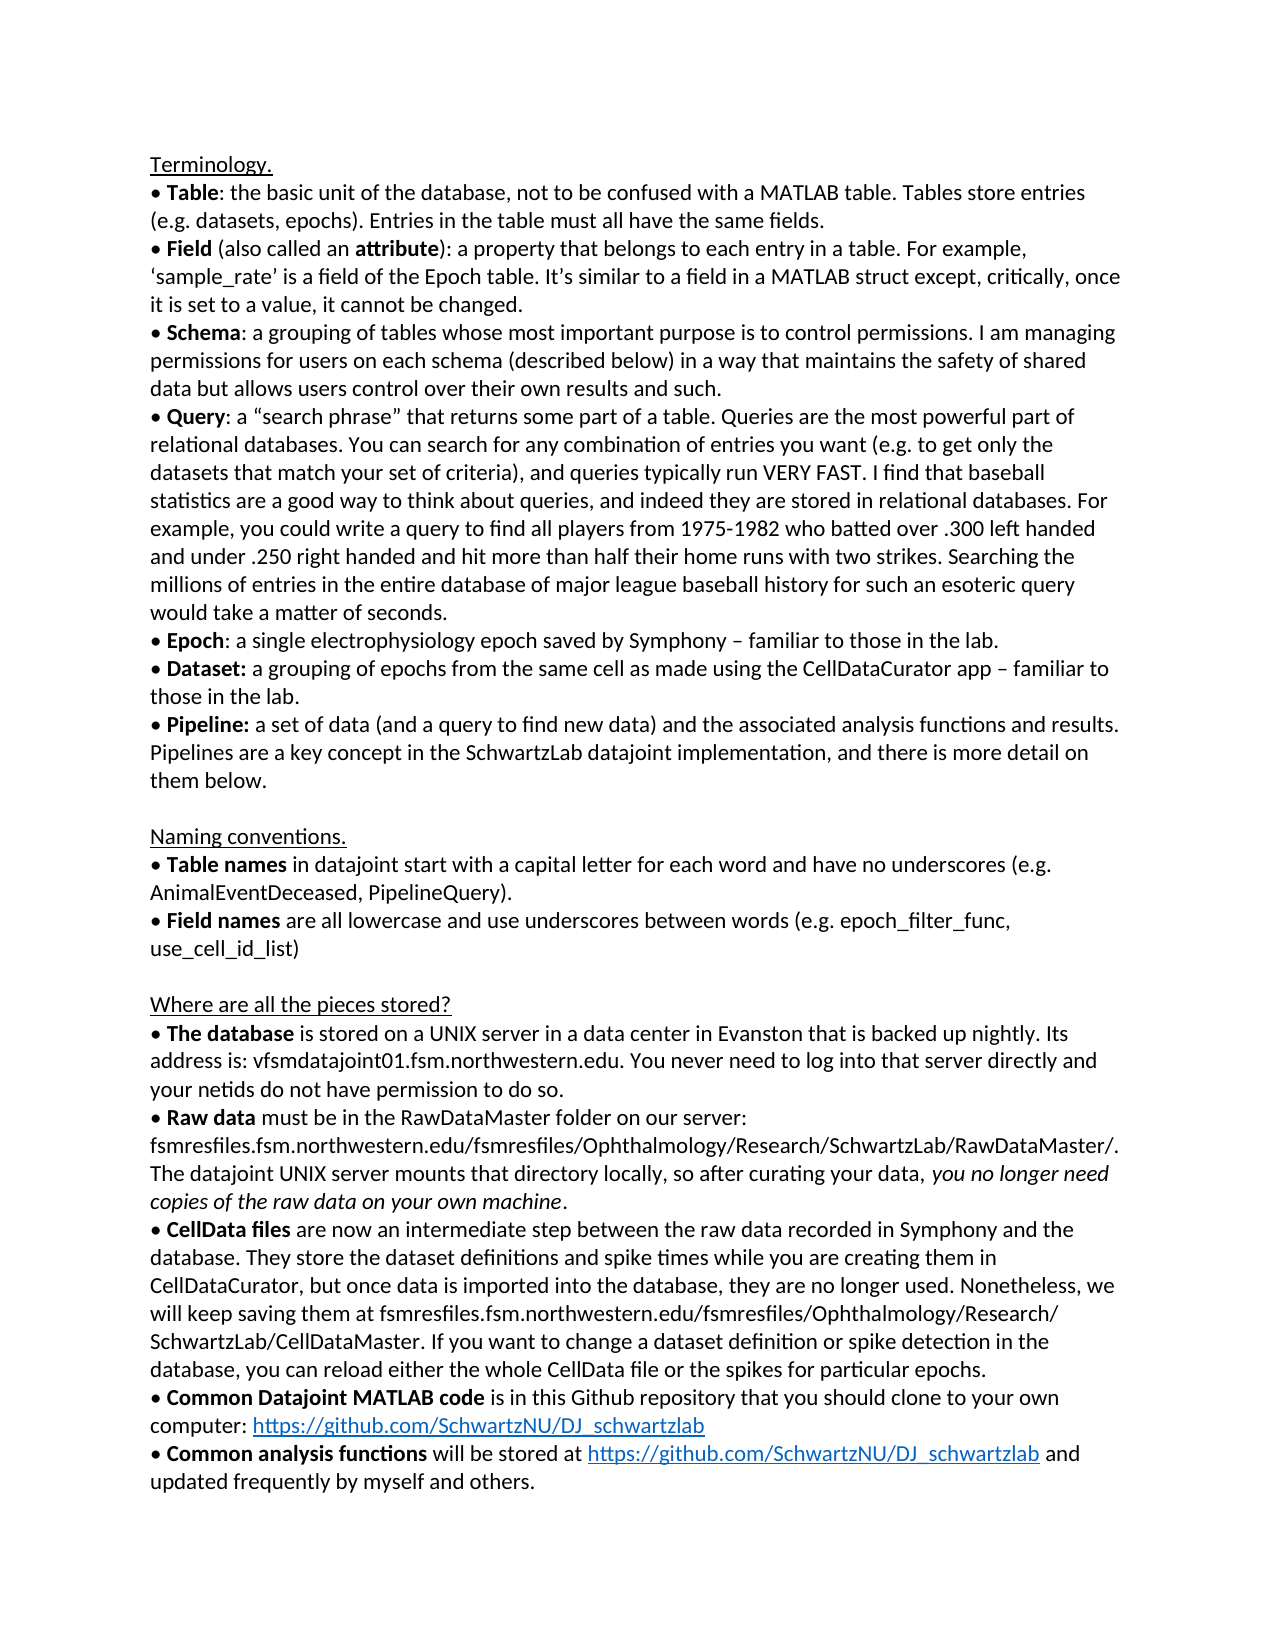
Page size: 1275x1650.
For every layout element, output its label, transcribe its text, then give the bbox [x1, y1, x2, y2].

text Terminology. [150, 150, 1125, 178]
text • The database is stored on a UNIX server in a data center in Evanston that is backed up nightly. Its address is: vfsmdatajoint01.fsm.northwestern.edu. You never need to log into that server directly and your netids do not have permission to do so. [150, 1019, 1125, 1103]
text • Schema: a grouping of tables whose most important purpose is to control permissions. I am managing permissions for users on each schema (described below) in a way that maintains the safety of shared data but allows users control over their own results and such. [150, 318, 1125, 402]
text • Epoch: a single electrophysiology epoch saved by Symphony – familiar to those in the lab. [150, 626, 1125, 654]
text • Pipeline: a set of data (and a query to find new data) and the associated analysis functions and results. Pipelines are a key concept in the SchwartzLab datajoint implementation, and there is more detail on them below. [150, 710, 1125, 794]
text • Field (also called an attribute): a property that belongs to each entry in a table. For example, ‘sample_rate’ is a field of the Epoch table. It’s similar to a field in a MATLAB struct except, critically, once it is set to a value, it cannot be changed. [150, 234, 1125, 318]
text • Query: a “search phrase” that returns some part of a table. Queries are the most powerful part of relational databases. You can search for any combination of entries you want (e.g. to get only the datasets that match your set of criteria), and queries typically run VERY FAST. I find that baseball statistics are a good way to think about queries, and indeed they are stored in relational databases. For example, you could write a query to find all players from 1975-1982 who batted over .300 left handed and under .250 right handed and hit more than half their home runs with two strikes. Searching the millions of entries in the entire database of major league baseball history for such an esoteric query would take a matter of seconds. [150, 402, 1125, 626]
text • Table: the basic unit of the database, not to be confused with a MATLAB table. Tables store entries (e.g. datasets, epochs). Entries in the table must all have the same fields. [150, 178, 1125, 234]
text • CellData files are now an intermediate step between the raw data recorded in Symphony and the database. They store the dataset definitions and spike times while you are creating them in CellDataCurator, but once data is imported into the database, they are no longer used. Nonetheless, we will keep saving them at fsmresfiles.fsm.northwestern.edu/fsmresfiles/Ophthalmology/Research/SchwartzLab/CellDataMaster. If you want to change a dataset definition or spike detection in the database, you can reload either the whole CellData file or the spikes for particular epochs. [150, 1215, 1125, 1383]
text • Dataset: a grouping of epochs from the same cell as made using the CellDataCurator app – familiar to those in the lab. [150, 654, 1125, 710]
text • Table names in datajoint start with a capital letter for each word and have no underscores (e.g. AnimalEventDeceased, PipelineQuery). [150, 851, 1125, 907]
text Naming conventions. [150, 822, 1125, 851]
text • Common Datajoint MATLAB code is in this Github repository that you should clone to your own computer: https://github.com/SchwartzNU/DJ_schwartzlab [150, 1383, 1125, 1439]
text fsmresfiles.fsm.northwestern.edu/fsmresfiles/Ophthalmology/Research/SchwartzLab/RawDataMaster/. The datajoint UNIX server mounts that directory locally, so after curating your data, you no longer need copies of the raw data on your own machine. [150, 1131, 1125, 1215]
text • Common analysis functions will be stored at https://github.com/SchwartzNU/DJ_schwartzlab and updated frequently by myself and others. [150, 1439, 1125, 1495]
text • Field names are all lowercase and use underscores between words (e.g. epoch_filter_func, use_cell_id_list) [150, 907, 1125, 963]
text Where are all the pieces stored? [150, 991, 1125, 1019]
text • Raw data must be in the RawDataMaster folder on our server: [150, 1103, 1125, 1131]
